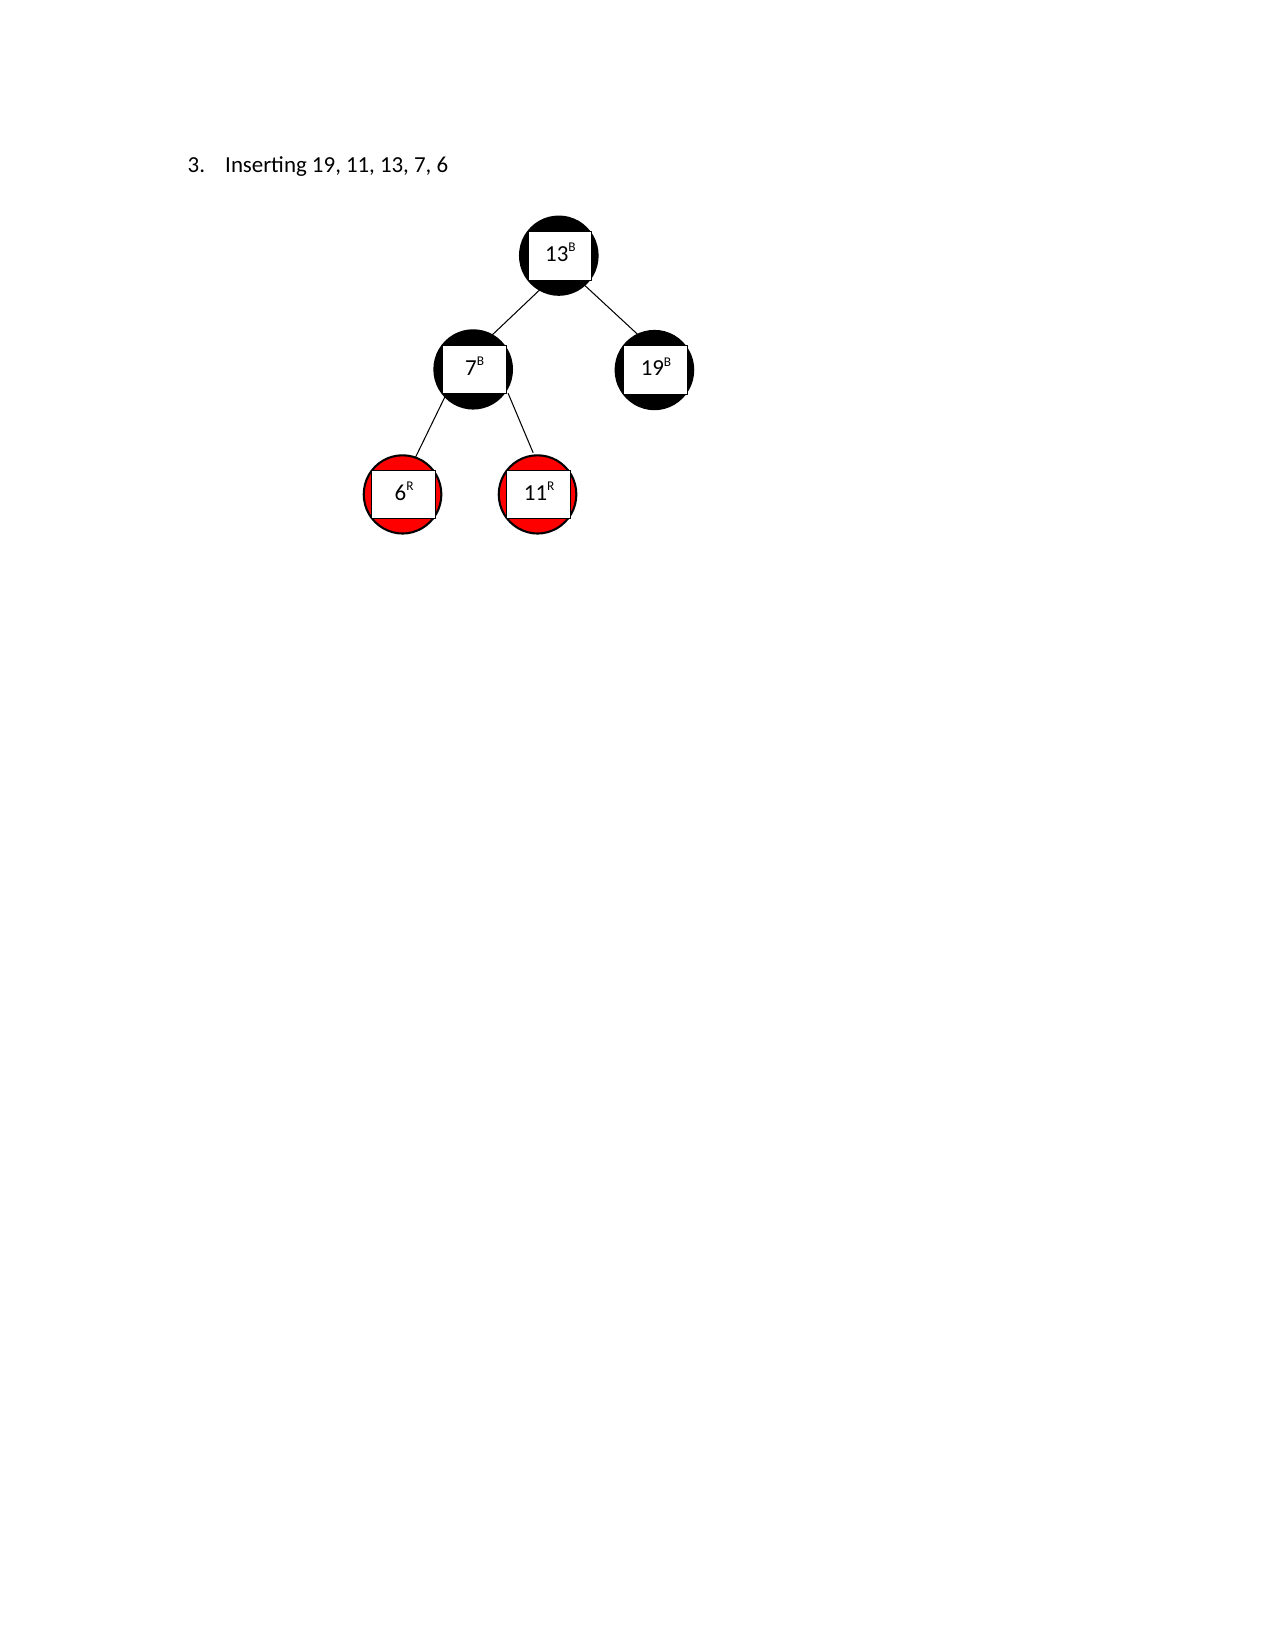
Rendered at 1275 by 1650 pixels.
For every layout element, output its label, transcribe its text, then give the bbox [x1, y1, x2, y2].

list Inserting 19, 11, 13, 7, 6 [187, 150, 1125, 178]
